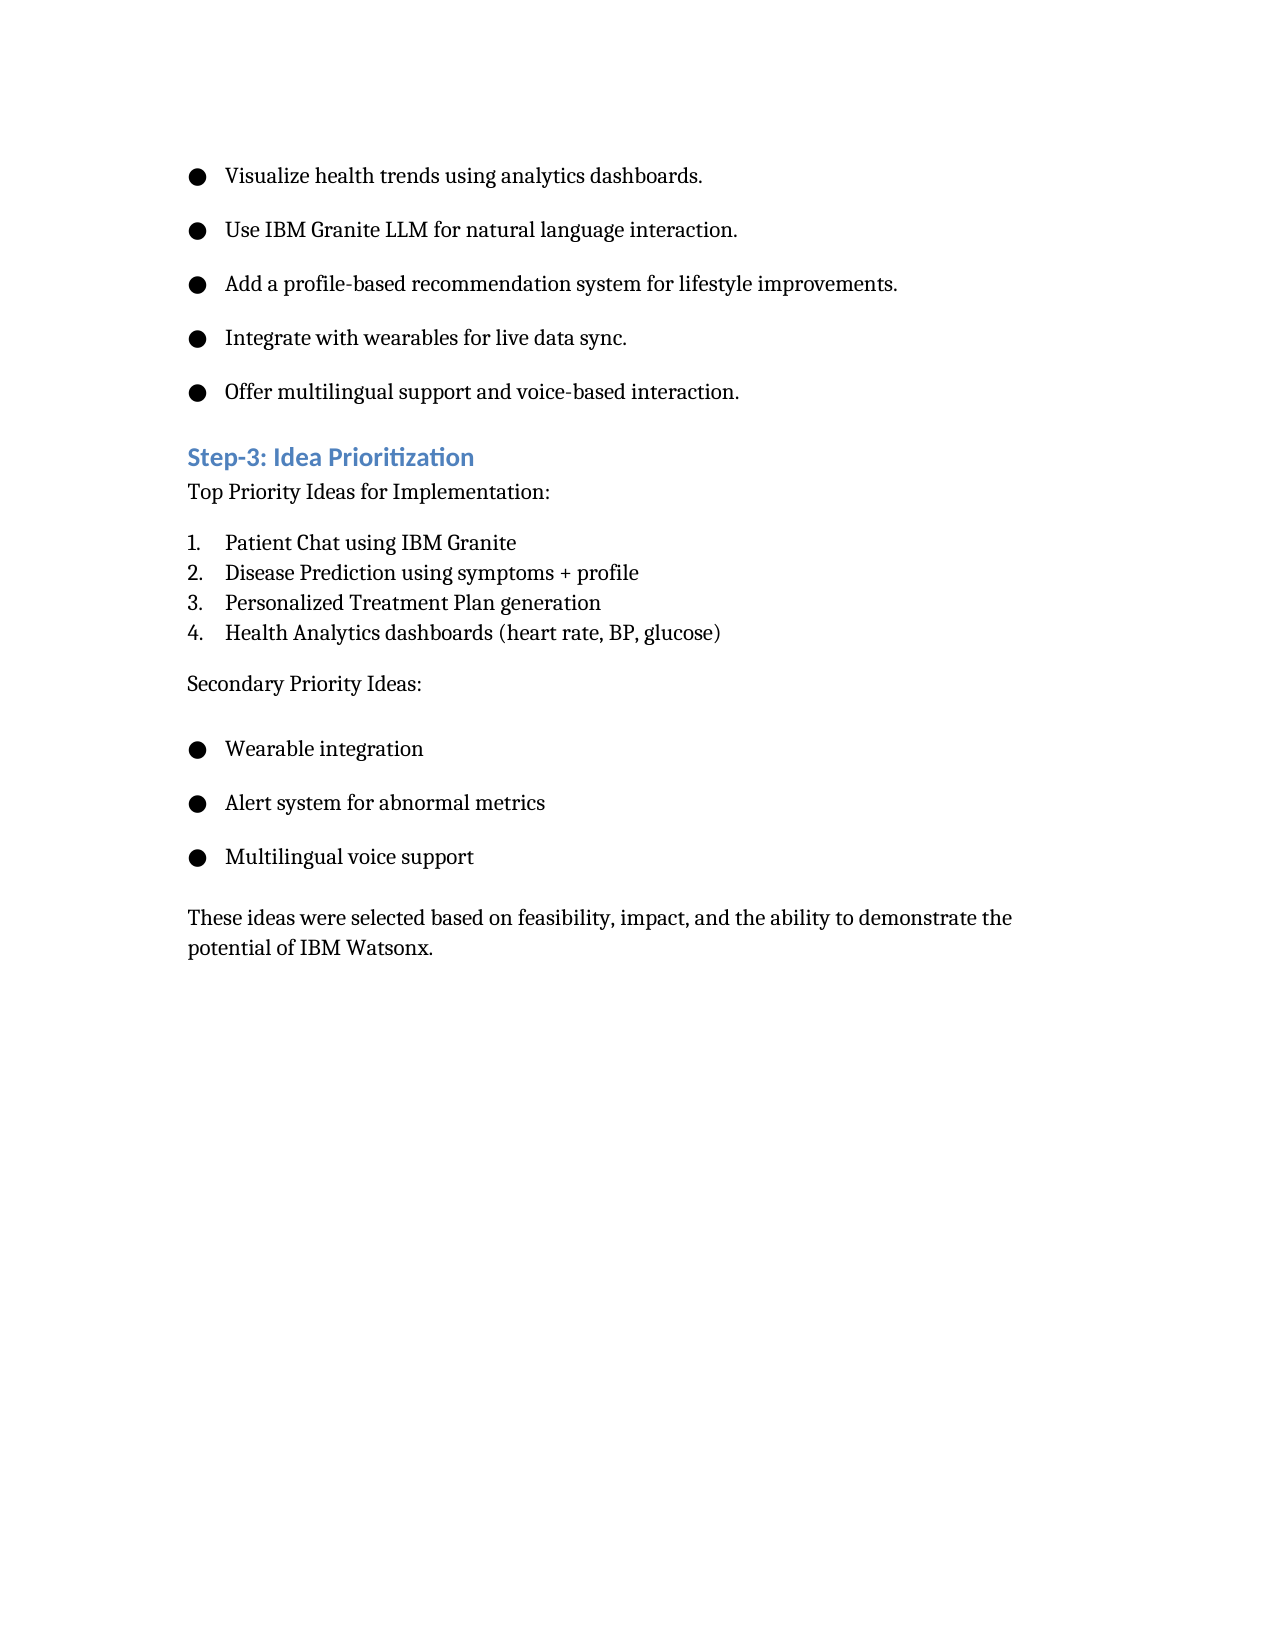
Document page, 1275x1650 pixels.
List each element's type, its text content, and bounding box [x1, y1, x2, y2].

list Health Analytics dashboards (heart rate, BP, glucose) [187, 620, 1087, 647]
list Patient Chat using IBM Granite [187, 529, 1087, 556]
list Wearable integration [187, 722, 1087, 769]
list Alert system for abnormal metrics [187, 776, 1087, 823]
text Secondary Priority Ideas: [187, 671, 1087, 698]
list Use IBM Granite LLM for natural language interaction. [187, 204, 1087, 251]
list Personalized Treatment Plan generation [187, 590, 1087, 616]
list Multilingual voice support [187, 830, 1087, 877]
subtitle Step-3: Idea Prioritization [187, 441, 1087, 474]
list Integrate with wearables for live data sync. [187, 312, 1087, 359]
text Top Priority Ideas for Implementation: [187, 478, 1087, 505]
list Offer multilingual support and voice-based interaction. [187, 366, 1087, 413]
text These ideas were selected based on feasibility, impact, and the ability to demonstrate the potential of IBM Watsonx. [187, 905, 1087, 962]
list Visualize health trends using analytics dashboards. [187, 150, 1087, 197]
list Disease Prediction using symptoms + profile [187, 560, 1087, 586]
list Add a profile-based recommendation system for lifestyle improvements. [187, 258, 1087, 305]
